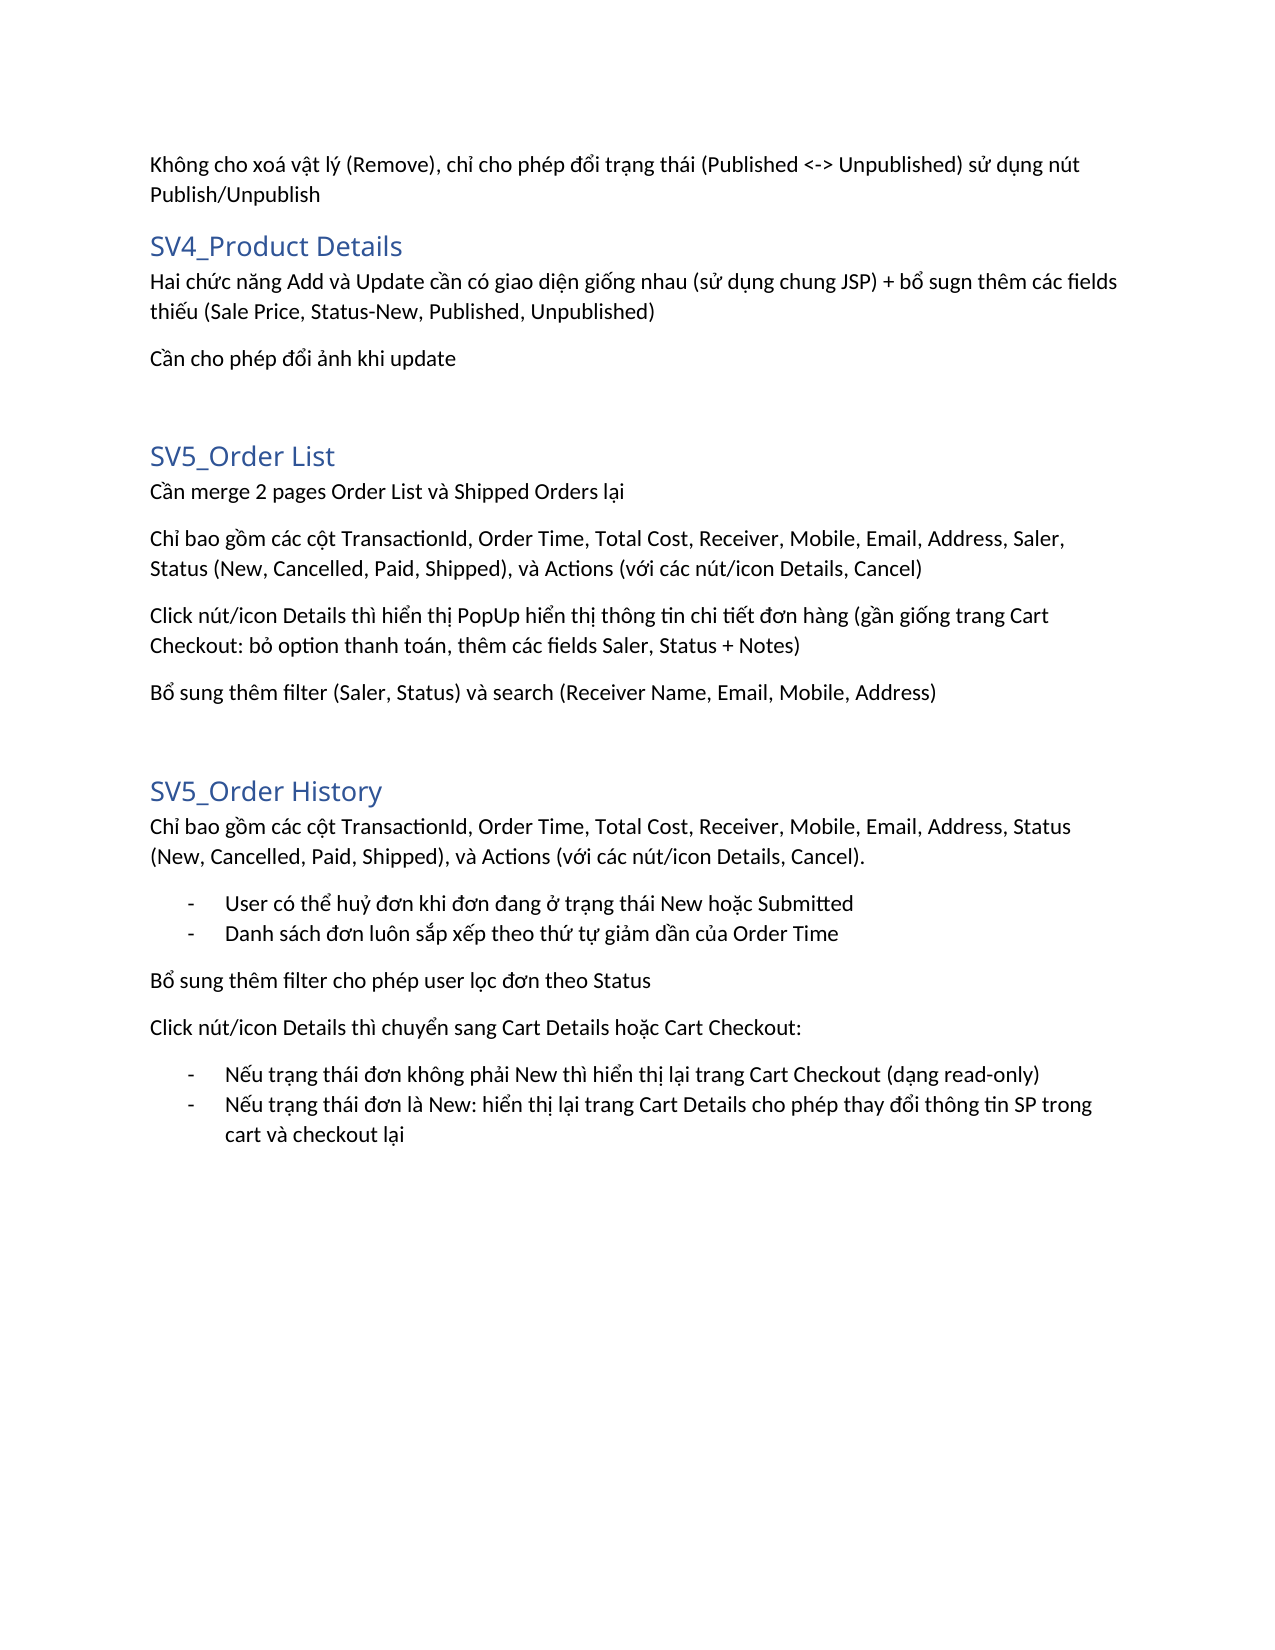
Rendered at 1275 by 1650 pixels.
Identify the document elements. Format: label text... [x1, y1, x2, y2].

list Nếu trạng thái đơn là New: hiển thị lại trang Cart Details cho phép thay đổi thông tin SP trong cart và checkout lại [187, 1090, 1125, 1148]
subtitle SV4_Product Details [150, 227, 1125, 264]
list Danh sách đơn luôn sắp xếp theo thứ tự giảm dần của Order Time [187, 919, 1125, 947]
text Bổ sung thêm filter cho phép user lọc đơn theo Status [150, 966, 1125, 994]
list Nếu trạng thái đơn không phải New thì hiển thị lại trang Cart Checkout (dạng read-only) [187, 1060, 1125, 1088]
subtitle SV5_Order History [150, 772, 1125, 809]
text Cần cho phép đổi ảnh khi update [150, 344, 1125, 372]
subtitle SV5_Order List [150, 438, 1125, 474]
text Không cho xoá vật lý (Remove), chỉ cho phép đổi trạng thái (Published <-> Unpublished) sử dụng nút Publish/Unpublish [150, 150, 1125, 208]
text Click nút/icon Details thì hiển thị PopUp hiển thị thông tin chi tiết đơn hàng (gần giống trang Cart Checkout: bỏ option thanh toán, thêm các fields Saler, Status + Notes) [150, 601, 1125, 660]
text Chỉ bao gồm các cột TransactionId, Order Time, Total Cost, Receiver, Mobile, Email, Address, Saler, Status (New, Cancelled, Paid, Shipped), và Actions (với các nút/icon Details, Cancel) [150, 524, 1125, 583]
list User có thể huỷ đơn khi đơn đang ở trạng thái New hoặc Submitted [187, 889, 1125, 917]
text Chỉ bao gồm các cột TransactionId, Order Time, Total Cost, Receiver, Mobile, Email, Address, Status (New, Cancelled, Paid, Shipped), và Actions (với các nút/icon Details, Cancel). [150, 812, 1125, 870]
text Cần merge 2 pages Order List và Shipped Orders lại [150, 477, 1125, 506]
text Hai chức năng Add và Update cần có giao diện giống nhau (sử dụng chung JSP) + bổ sugn thêm các fields thiếu (Sale Price, Status-New, Published, Unpublished) [150, 267, 1125, 325]
text Click nút/icon Details thì chuyển sang Cart Details hoặc Cart Checkout: [150, 1013, 1125, 1041]
text Bổ sung thêm filter (Saler, Status) và search (Receiver Name, Email, Mobile, Address) [150, 678, 1125, 707]
